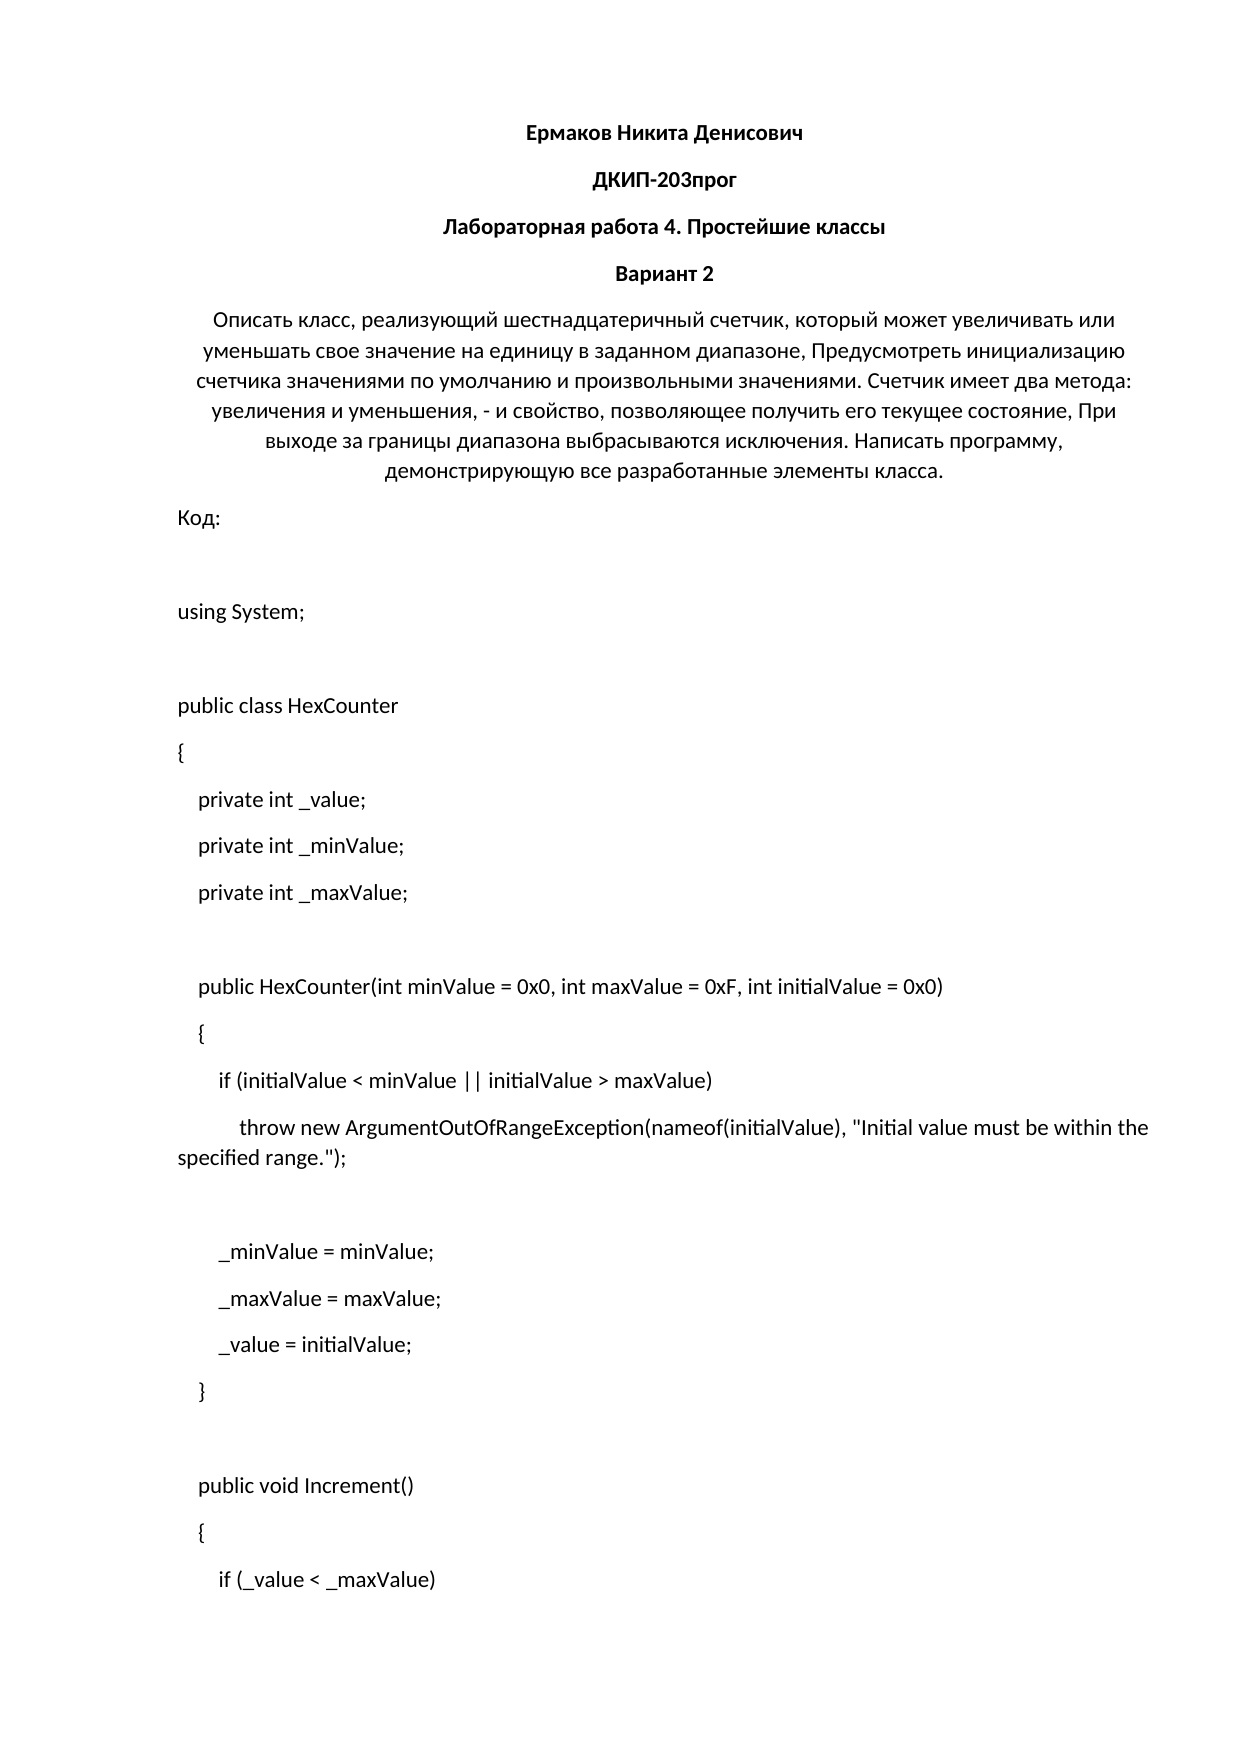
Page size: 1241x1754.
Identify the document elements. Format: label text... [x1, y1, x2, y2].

text { [177, 738, 1152, 766]
text Вариант 2 [177, 259, 1152, 287]
text public HexCounter(int minValue = 0x0, int maxValue = 0xF, int initialValue = 0x0) [177, 972, 1152, 1000]
text if (_value < _maxValue) [177, 1565, 1152, 1593]
text Ермаков Никита Денисович [177, 118, 1152, 146]
text { [177, 1518, 1152, 1546]
text throw new ArgumentOutOfRangeException(nameof(initialValue), "Initial value must be within the specified range."); [177, 1113, 1152, 1171]
text } [177, 1377, 1152, 1406]
text public class HexCounter [177, 691, 1152, 719]
text _value = initialValue; [177, 1331, 1152, 1359]
text private int _maxValue; [177, 878, 1152, 907]
text _minValue = minValue; [177, 1237, 1152, 1265]
text ДКИП-203прог [177, 165, 1152, 193]
text { [177, 1019, 1152, 1047]
text using System; [177, 597, 1152, 625]
text Лабораторная работа 4. Простейшие классы [177, 212, 1152, 240]
text Код: [177, 503, 1152, 532]
text private int _minValue; [177, 832, 1152, 860]
text private int _value; [177, 785, 1152, 813]
text Описать класс, реализующий шестнадцатеричный счетчик, который может увеличивать или уменьшать свое значение на единицу в заданном диапазоне, Предусмотреть инициализацию счетчика значениями по умолчанию и произвольными значениями. Счетчик имеет два метода: увеличения и уменьшения, - и свойство, позволяющее получить его текущее состояние, При выходе за границы диапазона выбрасываются исключения. Написать программу, демонстрирующую все разработанные элементы класса. [177, 306, 1152, 485]
text if (initialValue < minValue || initialValue > maxValue) [177, 1066, 1152, 1094]
text public void Increment() [177, 1471, 1152, 1499]
text _maxValue = maxValue; [177, 1284, 1152, 1312]
